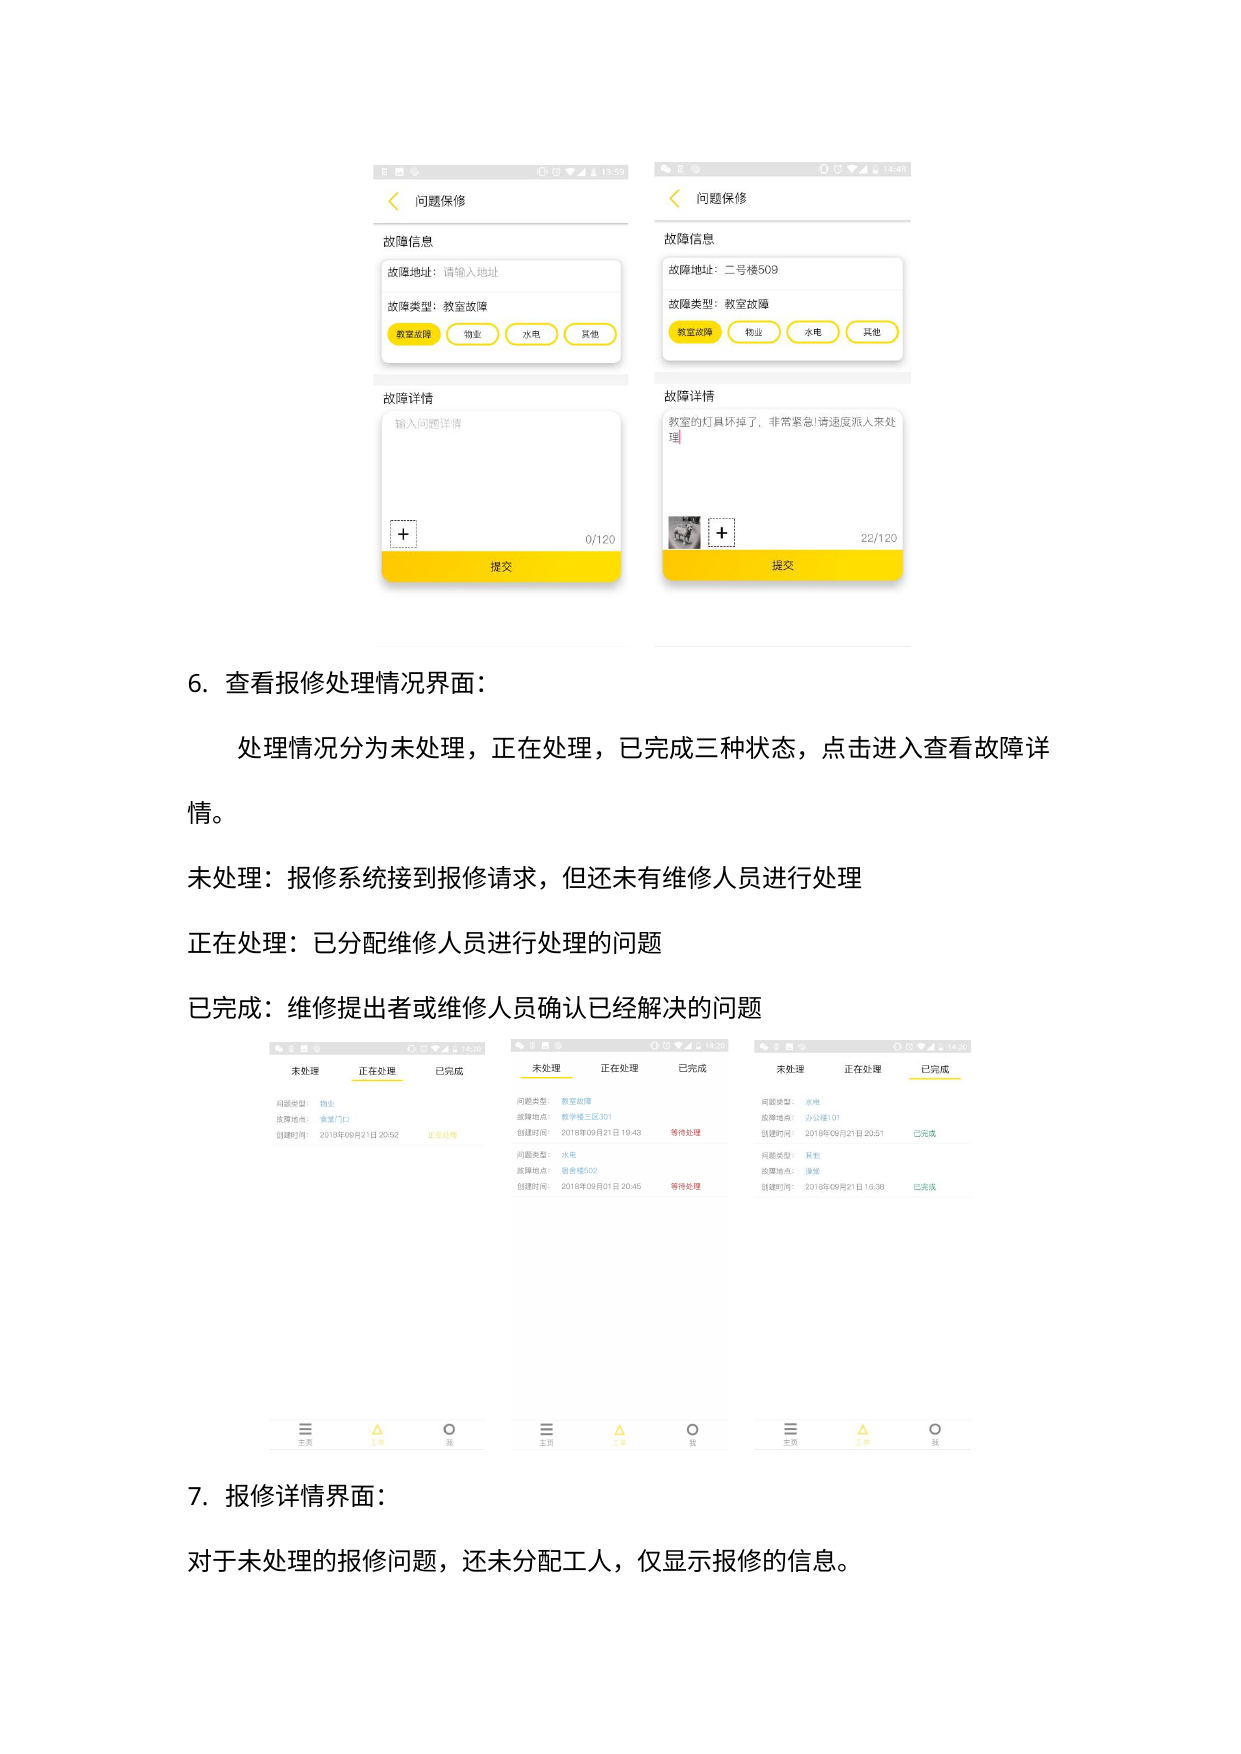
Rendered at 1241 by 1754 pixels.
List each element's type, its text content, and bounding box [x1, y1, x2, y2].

text 对于未处理的报修问题，还未分配工人，仅显示报修的信息。 [187, 1527, 1053, 1592]
text 已完成：维修提出者或维修人员确认已经解决的问题 [187, 974, 1053, 1039]
picture [654, 162, 911, 647]
picture [269, 1042, 485, 1450]
picture [373, 165, 629, 647]
text 未处理：报修系统接到报修请求，但还未有维修人员进行处理 [187, 844, 1053, 909]
list 报修详情界面： [187, 1462, 1053, 1527]
list 查看报修处理情况界面： [187, 649, 1053, 714]
picture [510, 1039, 729, 1450]
picture [754, 1040, 971, 1450]
text 正在处理：已分配维修人员进行处理的问题 [187, 909, 1053, 974]
text 处理情况分为未处理，正在处理，已完成三种状态，点击进入查看故障详情。 [187, 714, 1053, 844]
